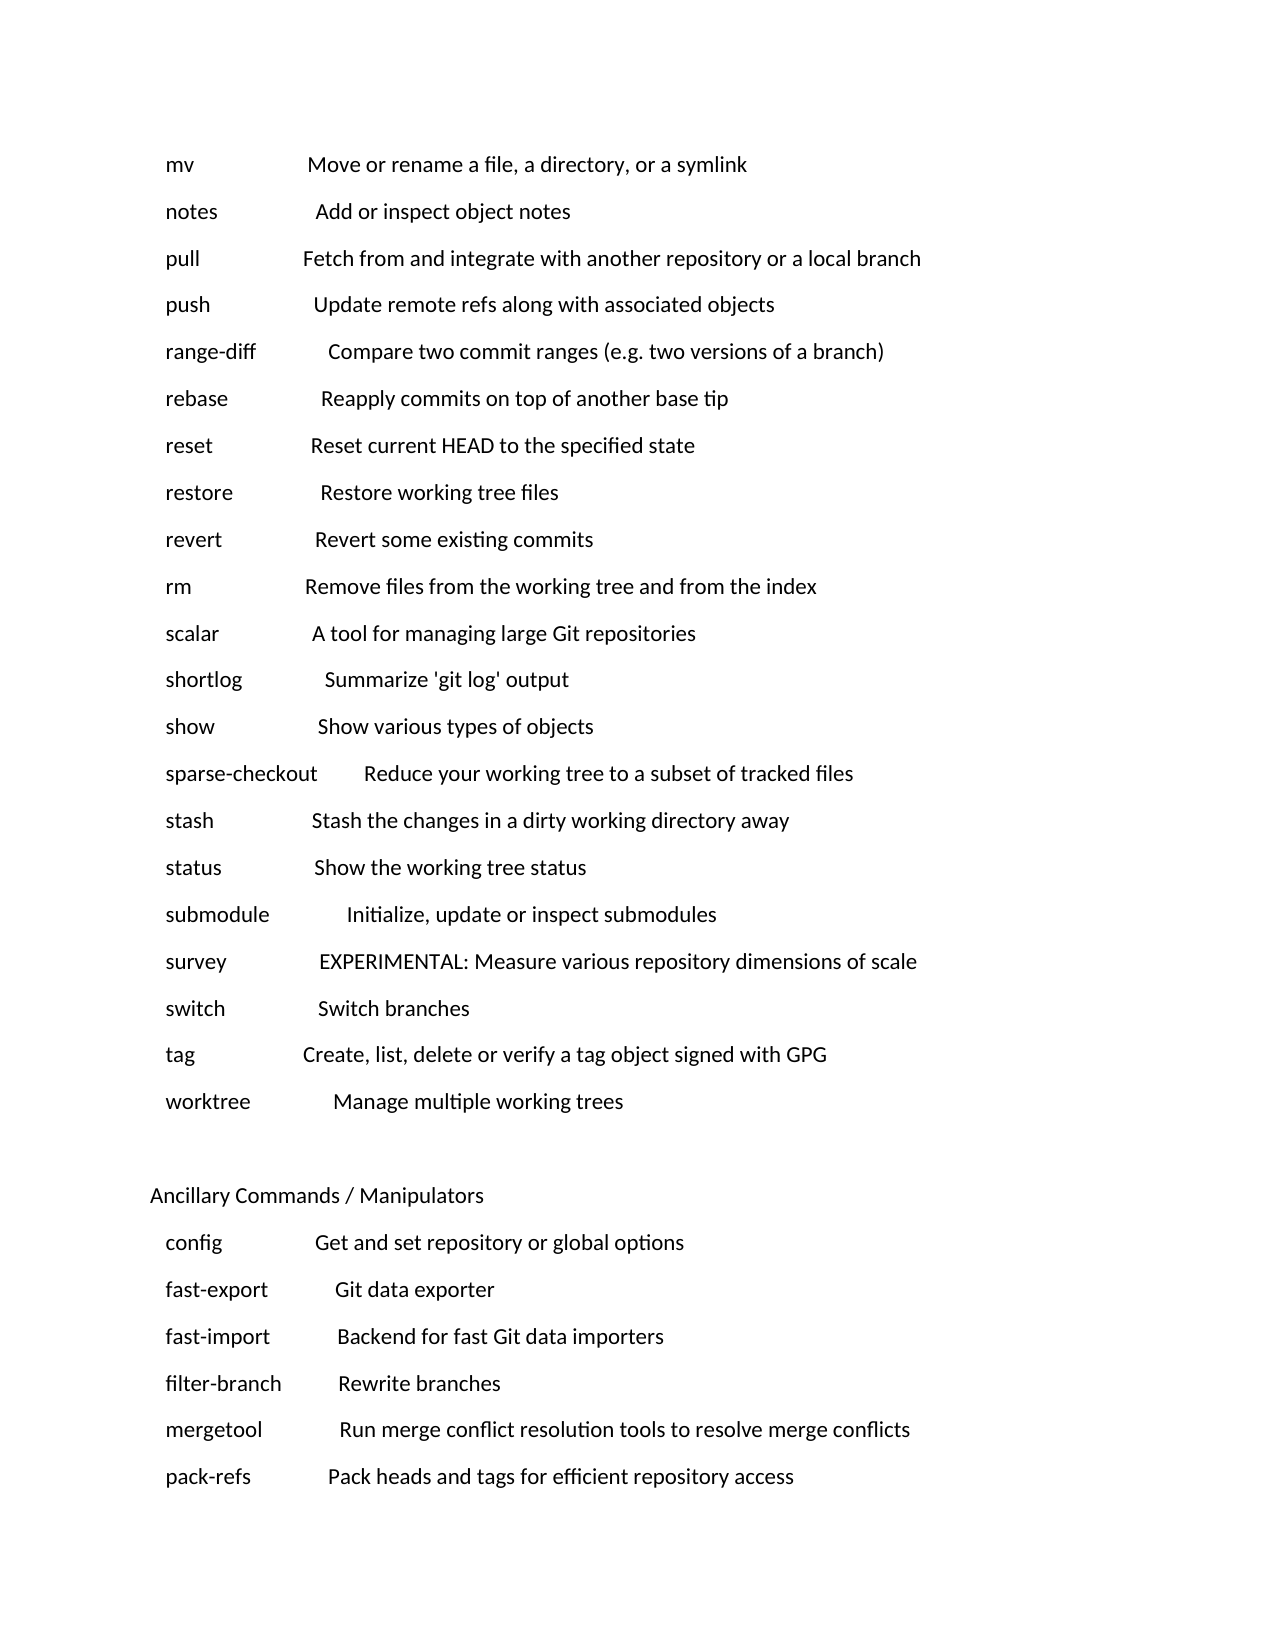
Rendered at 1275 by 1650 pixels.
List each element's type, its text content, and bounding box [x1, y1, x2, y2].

text restore Restore working tree files [150, 478, 1125, 506]
text switch Switch branches [150, 994, 1125, 1022]
text scalar A tool for managing large Git repositories [150, 619, 1125, 647]
text tag Create, list, delete or verify a tag object signed with GPG [150, 1041, 1125, 1069]
text stash Stash the changes in a dirty working directory away [150, 806, 1125, 834]
text pull Fetch from and integrate with another repository or a local branch [150, 244, 1125, 272]
text survey EXPERIMENTAL: Measure various repository dimensions of scale [150, 947, 1125, 975]
text shortlog Summarize 'git log' output [150, 666, 1125, 694]
text rebase Reapply commits on top of another base tip [150, 384, 1125, 412]
text mv Move or rename a file, a directory, or a symlink [150, 150, 1125, 178]
text show Show various types of objects [150, 712, 1125, 741]
text worktree Manage multiple working trees [150, 1087, 1125, 1116]
text fast-import Backend for fast Git data importers [150, 1322, 1125, 1350]
text status Show the working tree status [150, 853, 1125, 881]
text mergetool Run merge conflict resolution tools to resolve merge conflicts [150, 1416, 1125, 1444]
text fast-export Git data exporter [150, 1275, 1125, 1303]
text filter-branch Rewrite branches [150, 1369, 1125, 1397]
text submodule Initialize, update or inspect submodules [150, 900, 1125, 928]
text notes Add or inspect object notes [150, 197, 1125, 225]
text push Update remote refs along with associated objects [150, 291, 1125, 319]
text reset Reset current HEAD to the specified state [150, 431, 1125, 459]
text Ancillary Commands / Manipulators [150, 1181, 1125, 1209]
text range-diff Compare two commit ranges (e.g. two versions of a branch) [150, 337, 1125, 366]
text sparse-checkout Reduce your working tree to a subset of tracked files [150, 759, 1125, 787]
text pack-refs Pack heads and tags for efficient repository access [150, 1462, 1125, 1491]
text revert Revert some existing commits [150, 525, 1125, 553]
text config Get and set repository or global options [150, 1228, 1125, 1256]
text rm Remove files from the working tree and from the index [150, 572, 1125, 600]
